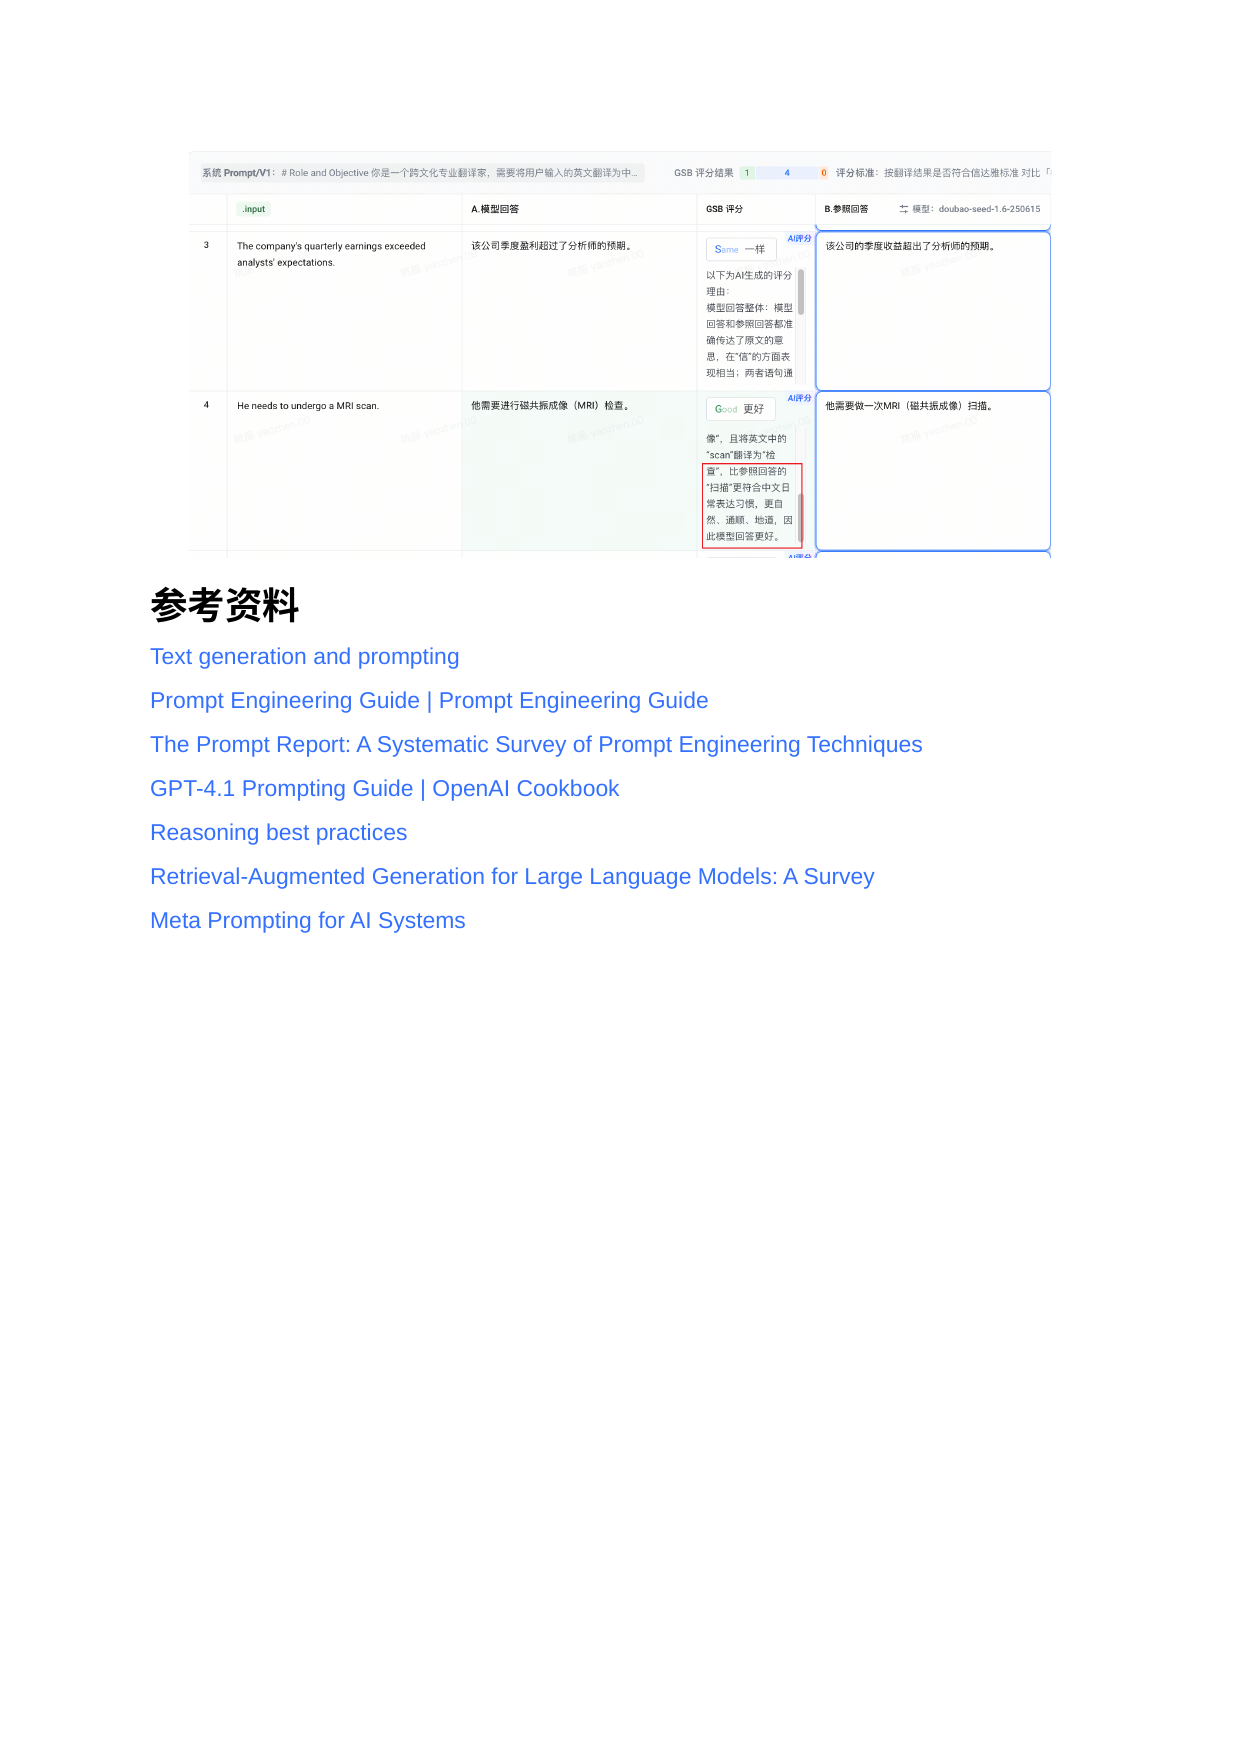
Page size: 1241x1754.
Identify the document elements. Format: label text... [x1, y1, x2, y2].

text Prompt Engineering Guide | Prompt Engineering Guide [150, 687, 1090, 713]
text Text generation and prompting [150, 643, 1090, 669]
text GPT-4.1 Prompting Guide | OpenAI Cookbook [150, 775, 1090, 801]
text The Prompt Report: A Systematic Survey of Prompt Engineering Techniques [150, 731, 1090, 757]
text Reasoning best practices [150, 819, 1090, 845]
text Retrieval-Augmented Generation for Large Language Models: A Survey [150, 863, 1090, 889]
text Meta Prompting for AI Systems [150, 907, 1090, 933]
picture [188, 150, 1052, 558]
